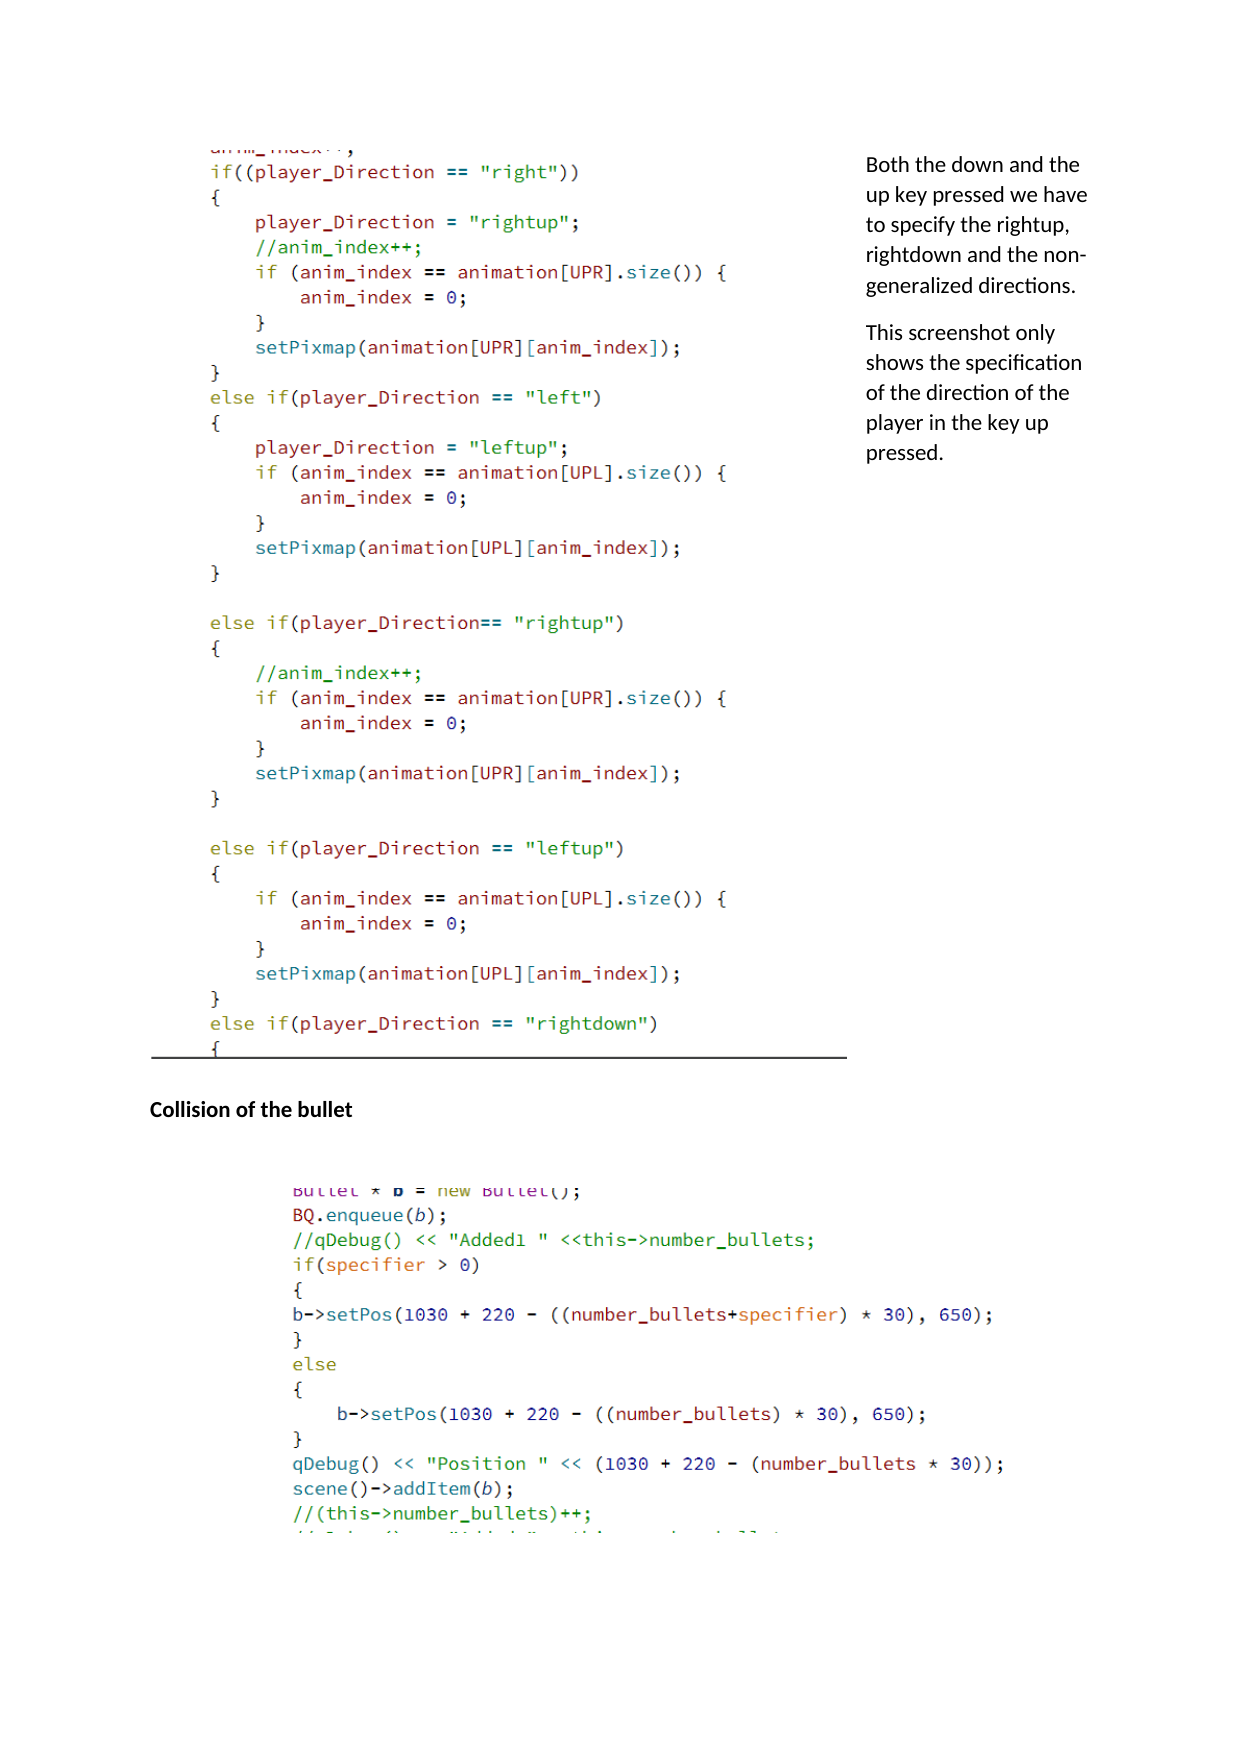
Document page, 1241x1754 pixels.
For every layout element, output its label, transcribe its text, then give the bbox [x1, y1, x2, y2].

text Collision of the bullet [150, 1095, 1090, 1123]
picture [150, 150, 847, 1056]
picture [150, 1188, 1091, 1533]
text Both the down and the up key pressed we have to specify the rightup, rightdown and the non-generalized directions. [847, 150, 1090, 299]
text This screenshot only shows the specification of the direction of the player in the key up pressed. [847, 318, 1090, 467]
